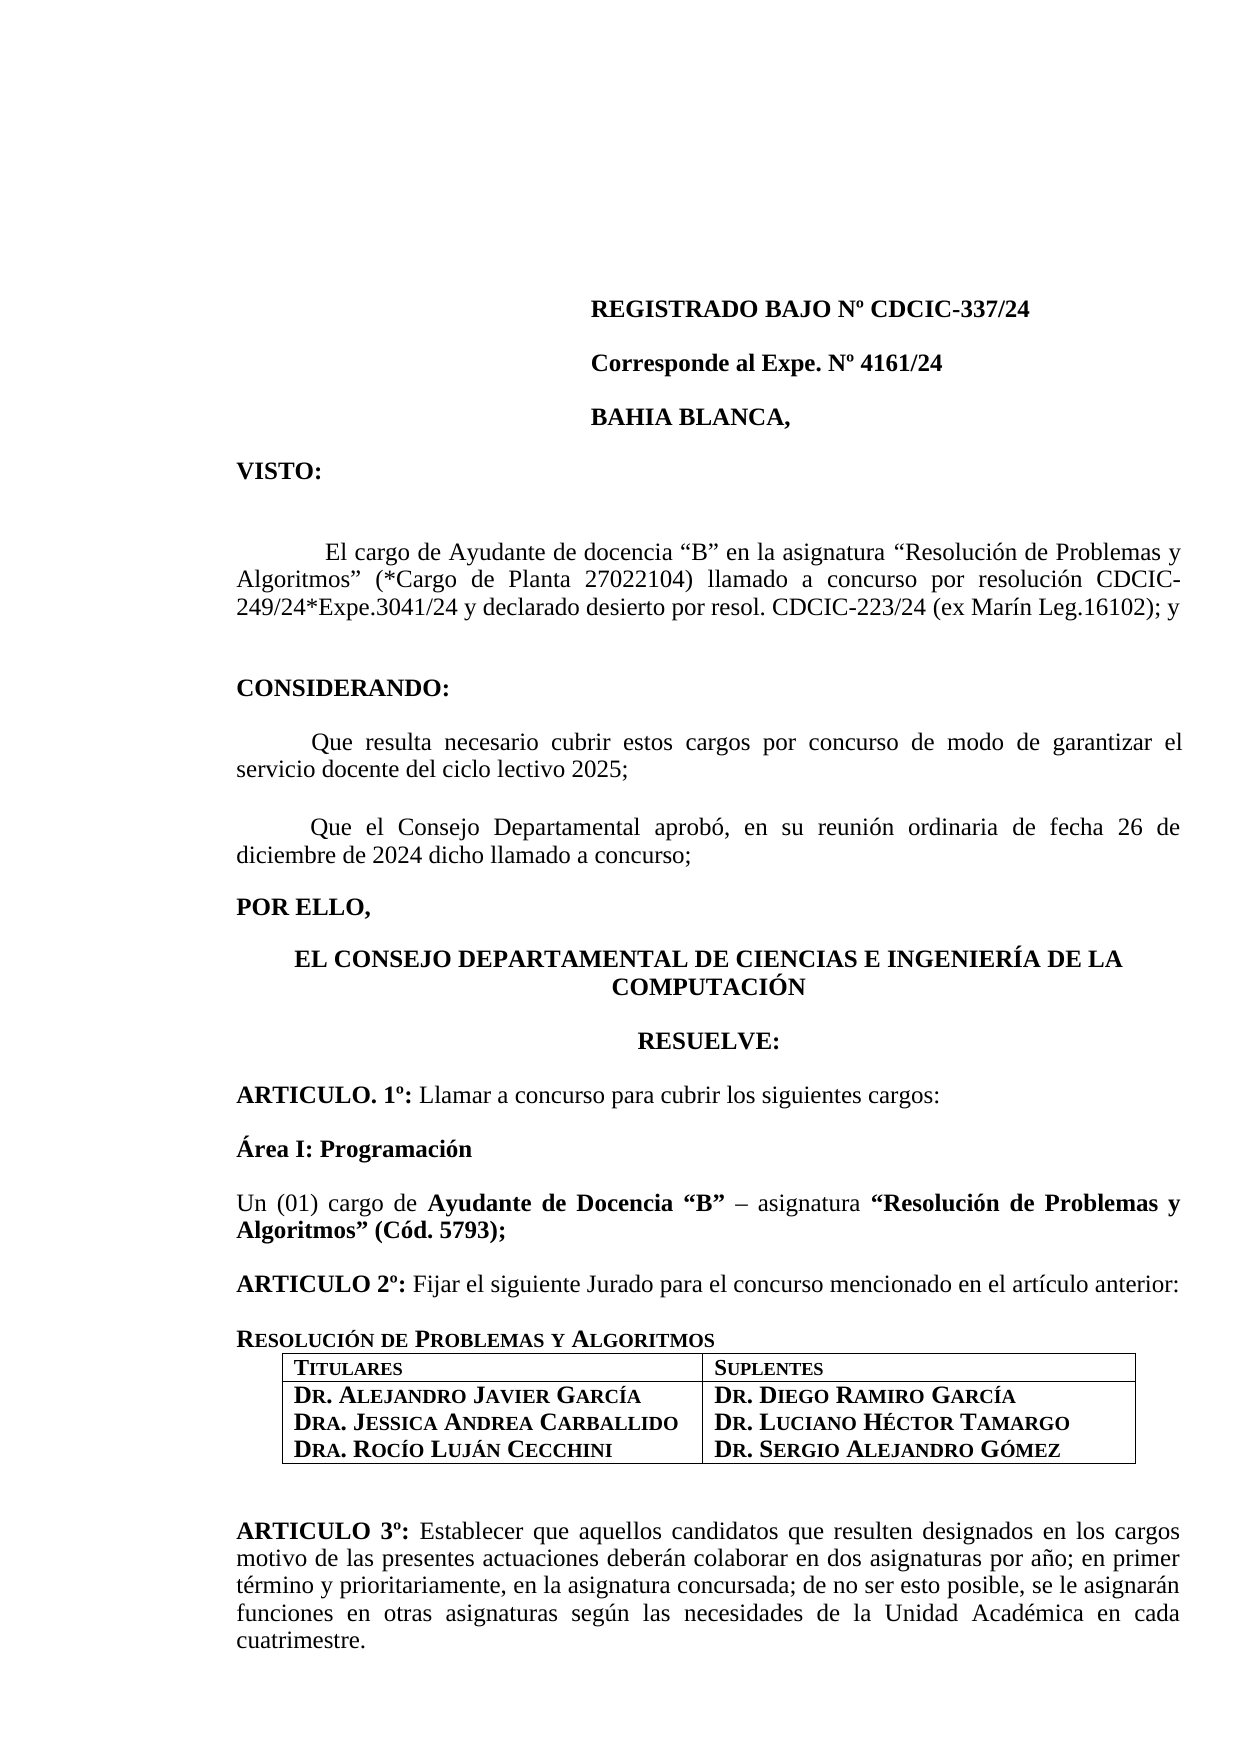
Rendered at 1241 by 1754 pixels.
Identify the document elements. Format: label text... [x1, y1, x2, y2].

table_cell Dr. Sergio Alejandro Gómez [703, 1436, 1135, 1463]
table_cell Dr. Diego Ramiro García [703, 1382, 1135, 1409]
table_header Titulares [283, 1354, 702, 1381]
text ARTICULO 2º: Fijar el siguiente Jurado para el concurso mencionado en el artículo anterior: [236, 1271, 1181, 1298]
text EL CONSEJO DEPARTAMENTAL DE CIENCIAS E INGENIERÍA DE LA COMPUTACIÓN [236, 946, 1181, 1000]
text Área I: Programación [236, 1136, 1181, 1163]
text Un (01) cargo de Ayudante de Docencia “B” – asignatura “Resolución de Problemas y Algoritmos” (Cód. 5793); [236, 1190, 1181, 1244]
text Corresponde al Expe. Nº 4161/24 [236, 349, 1181, 377]
text Que el Consejo Departamental aprobó, en su reunión ordinaria de fecha 26 de diciembre de 2024 dicho llamado a concurso; [236, 812, 1181, 869]
text RESUELVE: [236, 1027, 1181, 1054]
text El cargo de Ayudante de docencia “B” en la asignatura “Resolución de Problemas y Algoritmos” (*Cargo de Planta 27022104) llamado a concurso por resolución CDCIC-249/24*Expe.3041/24 y declarado desierto por resol. CDCIC-223/24 (ex Marín Leg.16102); y [236, 539, 1181, 620]
text ARTICULO. 1º: Llamar a concurso para cubrir los siguientes cargos: [236, 1082, 1181, 1109]
table_cell Dr. Luciano Héctor Tamargo [703, 1409, 1135, 1436]
table_cell Dra. Jessica Andrea Carballido [283, 1409, 702, 1436]
text Que resulta necesario cubrir estos cargos por concurso de modo de garantizar el servicio docente del ciclo lectivo 2025; [236, 729, 1184, 783]
table_cell Dr. Alejandro Javier García [283, 1382, 702, 1409]
table_header Suplentes [703, 1354, 1135, 1381]
table_cell Dra. Rocío Luján Cecchini [283, 1436, 702, 1463]
text Resolución de Problemas y Algoritmos [236, 1325, 1181, 1352]
text CONSIDERANDO: [236, 674, 1184, 702]
text ARTICULO 3º: Establecer que aquellos candidatos que resulten designados en los cargos motivo de las presentes actuaciones deberán colaborar en dos asignaturas por año; en primer término y prioritariamente, en la asignatura concursada; de no ser esto posible, se le asignarán funciones en otras asignaturas según las necesidades de la Unidad Académica en cada cuatrimestre. [236, 1518, 1181, 1653]
text POR ELLO, [236, 894, 1181, 921]
text REGISTRADO BAJO Nº CDCIC-337/24 [236, 295, 1181, 322]
text VISTO: [236, 458, 1181, 485]
text BAHIA BLANCA, [236, 404, 1181, 431]
